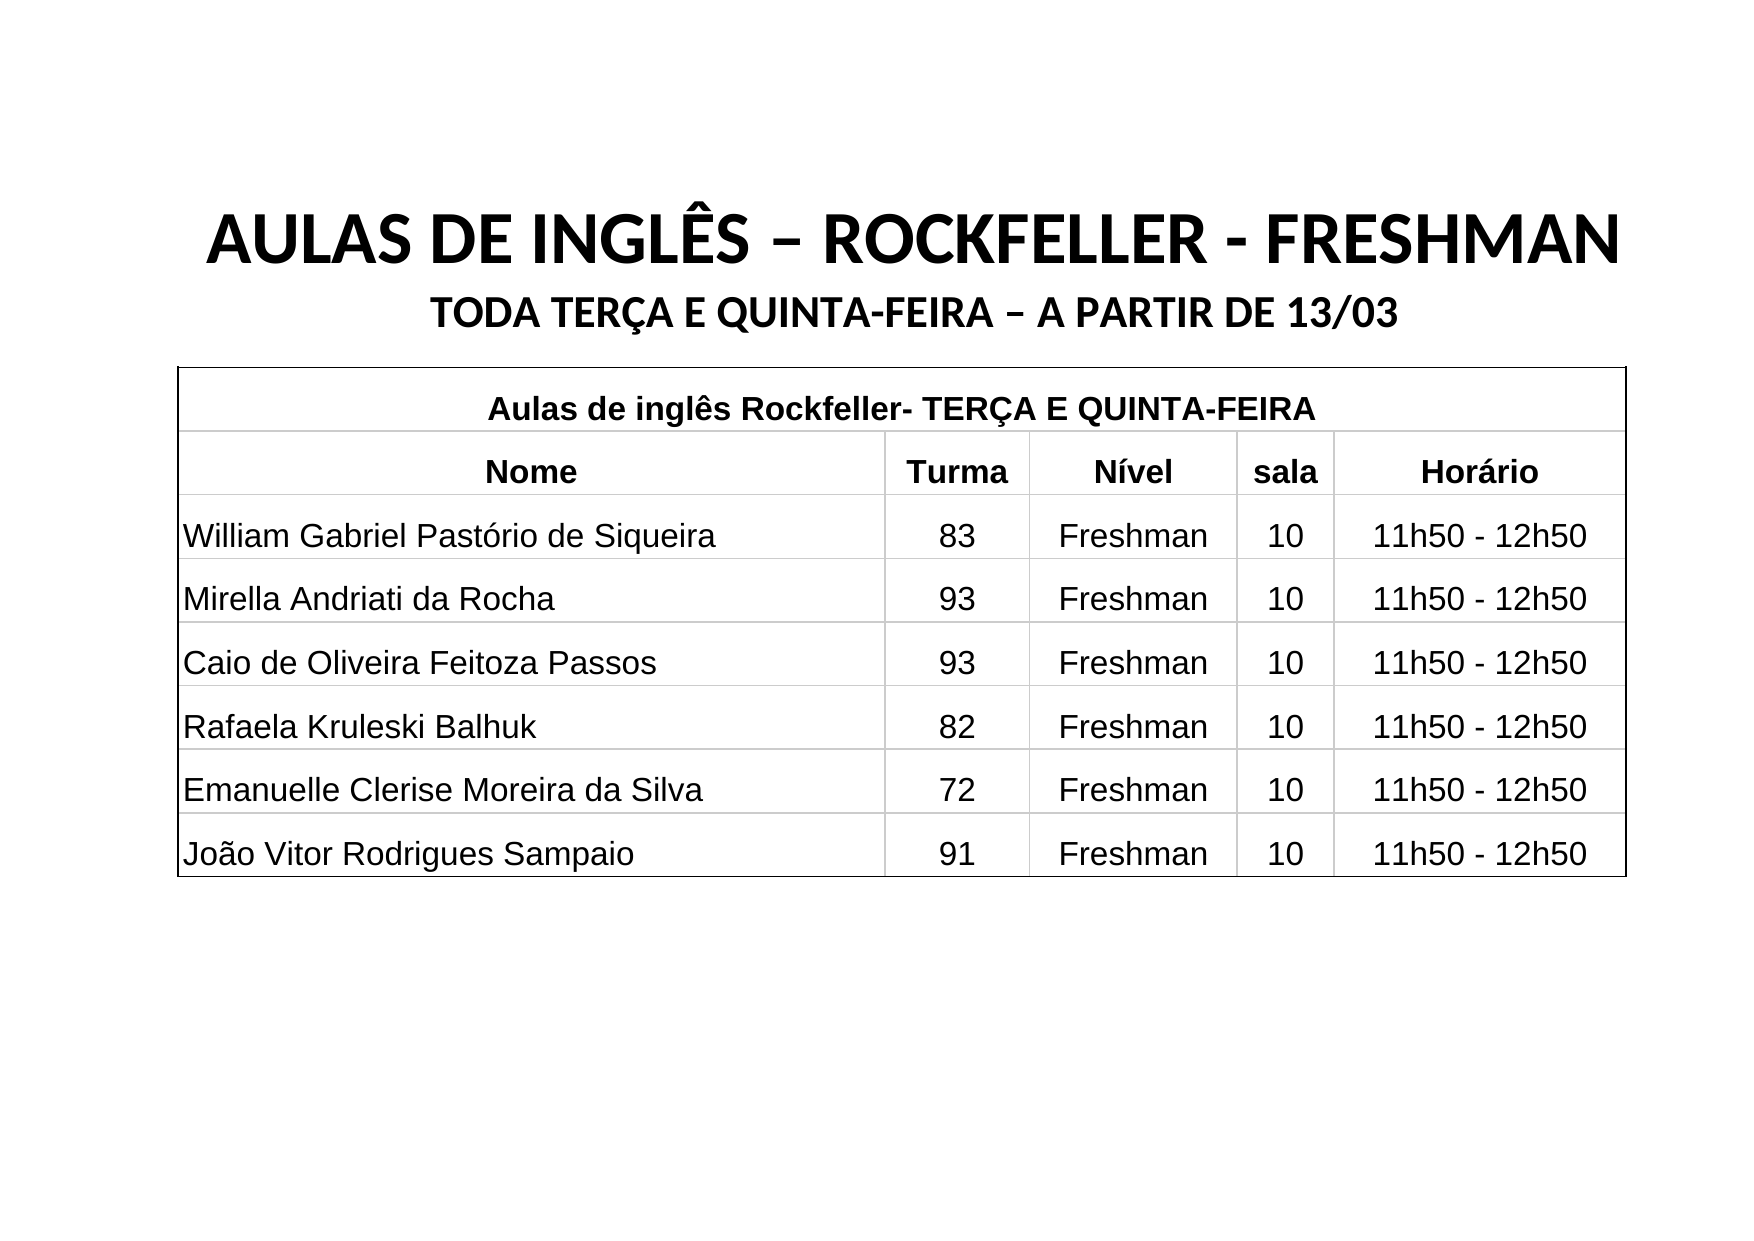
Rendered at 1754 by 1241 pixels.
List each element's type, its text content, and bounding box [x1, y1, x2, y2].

table_cell 10 [1238, 559, 1333, 621]
table_cell 91 [886, 814, 1029, 876]
table_cell Freshman [1030, 686, 1236, 748]
table_cell Freshman [1030, 495, 1236, 557]
table_cell Freshman [1030, 750, 1236, 812]
table_cell Rafaela Kruleski Balhuk [179, 686, 884, 748]
table_cell Turma [886, 432, 1029, 494]
table_cell 10 [1238, 750, 1333, 812]
table_cell 10 [1238, 814, 1333, 876]
table_cell Nome [179, 432, 884, 494]
table_cell Horário [1335, 432, 1625, 494]
table_cell 11h50 - 12h50 [1335, 495, 1625, 557]
table_cell 11h50 - 12h50 [1335, 623, 1625, 685]
table_cell Nível [1030, 432, 1236, 494]
table_cell Caio de Oliveira Feitoza Passos [179, 623, 884, 685]
table_cell Emanuelle Clerise Moreira da Silva [179, 750, 884, 812]
table_cell Mirella Andriati da Rocha [179, 559, 884, 621]
table_cell 11h50 - 12h50 [1335, 750, 1625, 812]
table_cell 93 [886, 623, 1029, 685]
table_cell 11h50 - 12h50 [1335, 686, 1625, 748]
table_header Aulas de inglês Rockfeller- TERÇA E QUINTA-FEIRA [179, 368, 1625, 430]
table_cell João Vitor Rodrigues Sampaio [179, 814, 884, 876]
table_cell William Gabriel Pastório de Siqueira [179, 495, 884, 557]
table_cell sala [1238, 432, 1333, 494]
table_cell Freshman [1030, 559, 1236, 621]
table_cell 10 [1238, 495, 1333, 557]
table_cell 83 [886, 495, 1029, 557]
table_cell 82 [886, 686, 1029, 748]
table_cell Freshman [1030, 623, 1236, 685]
table_cell 72 [886, 750, 1029, 812]
table_cell 11h50 - 12h50 [1335, 559, 1625, 621]
table_cell Freshman [1030, 814, 1236, 876]
table_cell 10 [1238, 623, 1333, 685]
table_cell 11h50 - 12h50 [1335, 814, 1625, 876]
table_cell 93 [886, 559, 1029, 621]
table_cell 10 [1238, 686, 1333, 748]
